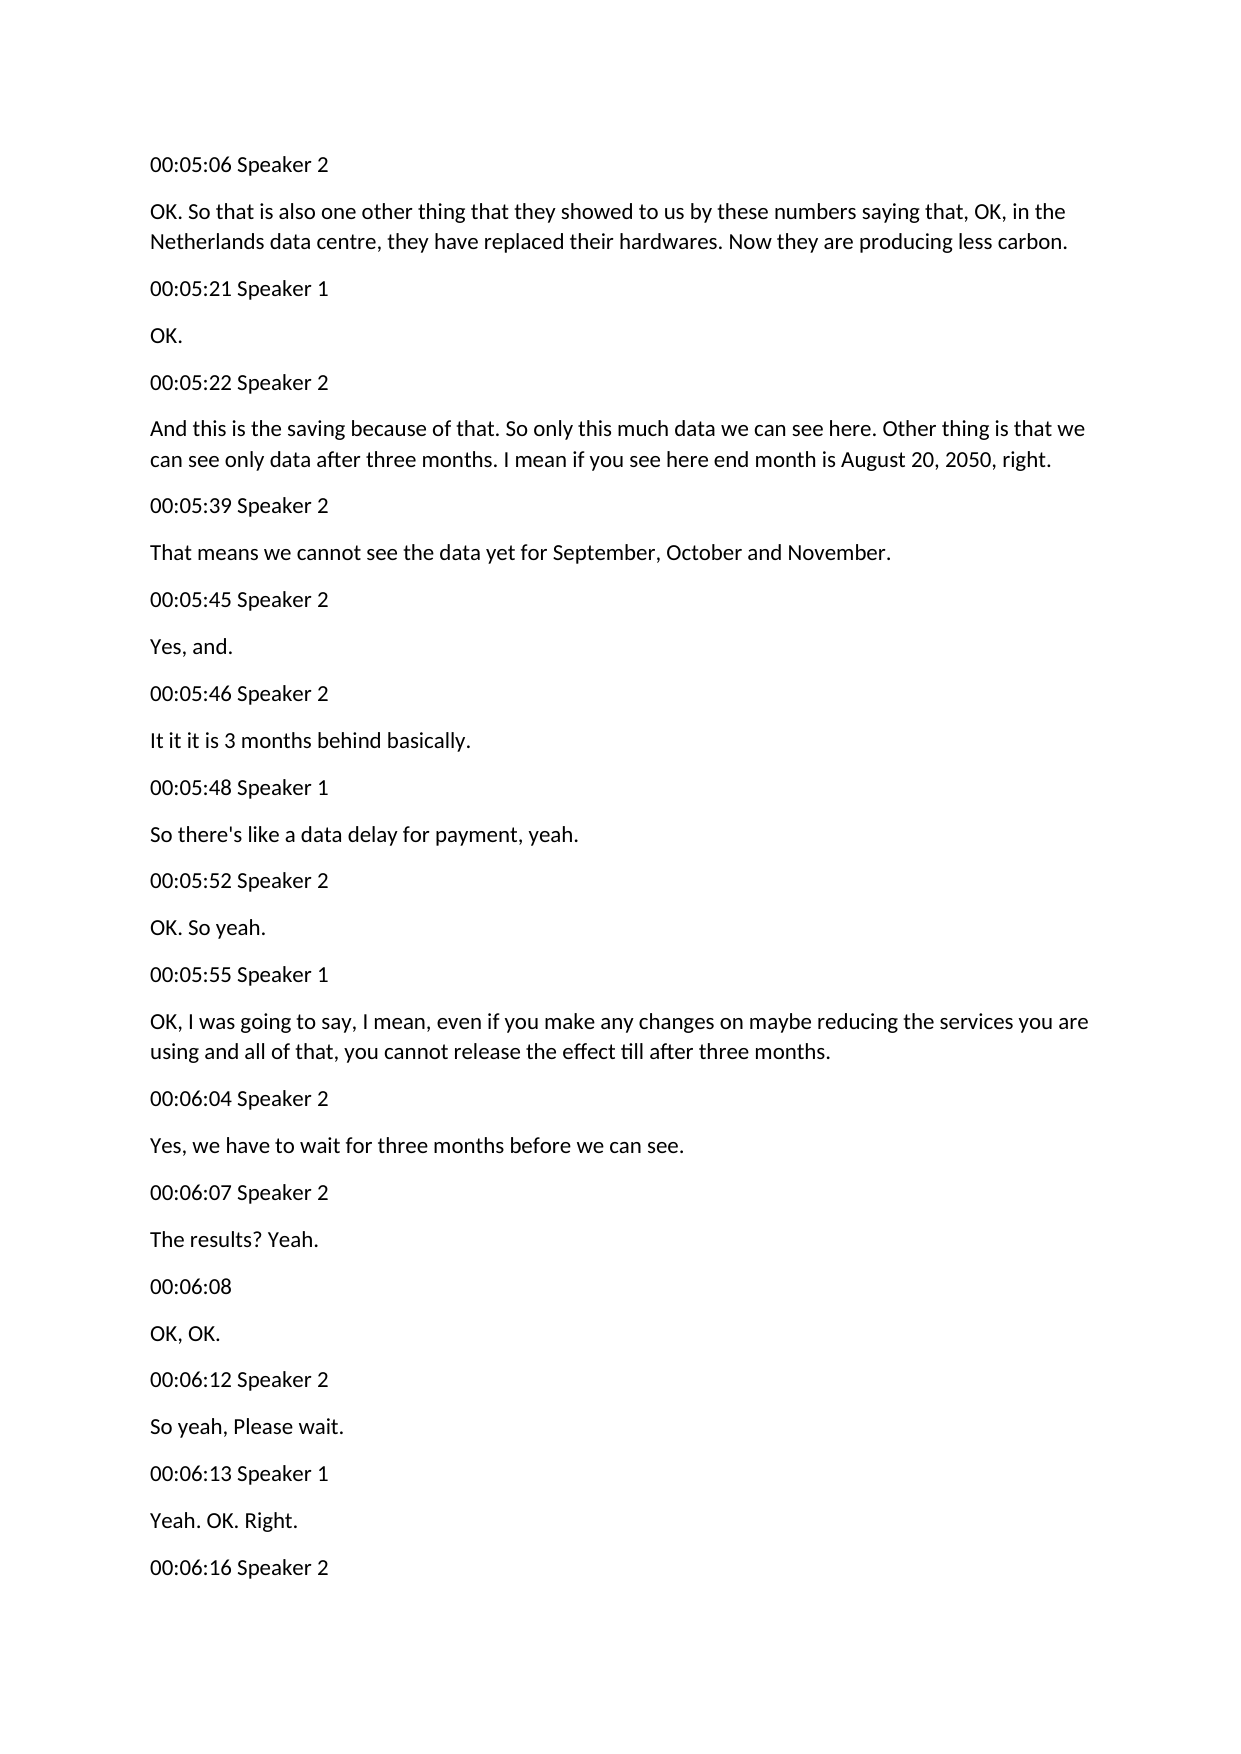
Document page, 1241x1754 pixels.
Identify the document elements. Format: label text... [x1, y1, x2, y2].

text 00:05:22 Speaker 2 [150, 368, 1090, 396]
text Yeah. OK. Right. [150, 1506, 1090, 1534]
text 00:06:04 Speaker 2 [150, 1084, 1090, 1112]
text Yes, and. [150, 632, 1090, 660]
text It it it is 3 months behind basically. [150, 726, 1090, 754]
text OK, OK. [150, 1319, 1090, 1347]
text 00:05:52 Speaker 2 [150, 867, 1090, 895]
text OK. So yeah. [150, 913, 1090, 942]
text So yeah, Please wait. [150, 1412, 1090, 1441]
text 00:06:16 Speaker 2 [150, 1553, 1090, 1581]
text 00:05:39 Speaker 2 [150, 492, 1090, 520]
text 00:05:55 Speaker 1 [150, 960, 1090, 988]
text 00:05:45 Speaker 2 [150, 585, 1090, 613]
text OK, I was going to say, I mean, even if you make any changes on maybe reducing the services you are using and all of that, you cannot release the effect till after three months. [150, 1007, 1090, 1066]
text 00:06:13 Speaker 1 [150, 1459, 1090, 1487]
text That means we cannot see the data yet for September, October and November. [150, 538, 1090, 567]
text OK. So that is also one other thing that they showed to us by these numbers saying that, OK, in the Netherlands data centre, they have replaced their hardwares. Now they are producing less carbon. [150, 197, 1090, 255]
text 00:05:06 Speaker 2 [150, 150, 1090, 178]
text Yes, we have to wait for three months before we can see. [150, 1131, 1090, 1159]
text And this is the saving because of that. So only this much data we can see here. Other thing is that we can see only data after three months. I mean if you see here end month is August 20, 2050, right. [150, 414, 1090, 473]
text 00:05:46 Speaker 2 [150, 679, 1090, 707]
text So there's like a data delay for payment, yeah. [150, 820, 1090, 848]
text 00:06:07 Speaker 2 [150, 1178, 1090, 1206]
text 00:05:21 Speaker 1 [150, 274, 1090, 302]
text 00:06:12 Speaker 2 [150, 1366, 1090, 1394]
text The results? Yeah. [150, 1225, 1090, 1253]
text 00:05:48 Speaker 1 [150, 773, 1090, 801]
text 00:06:08 [150, 1272, 1090, 1300]
text OK. [150, 321, 1090, 349]
